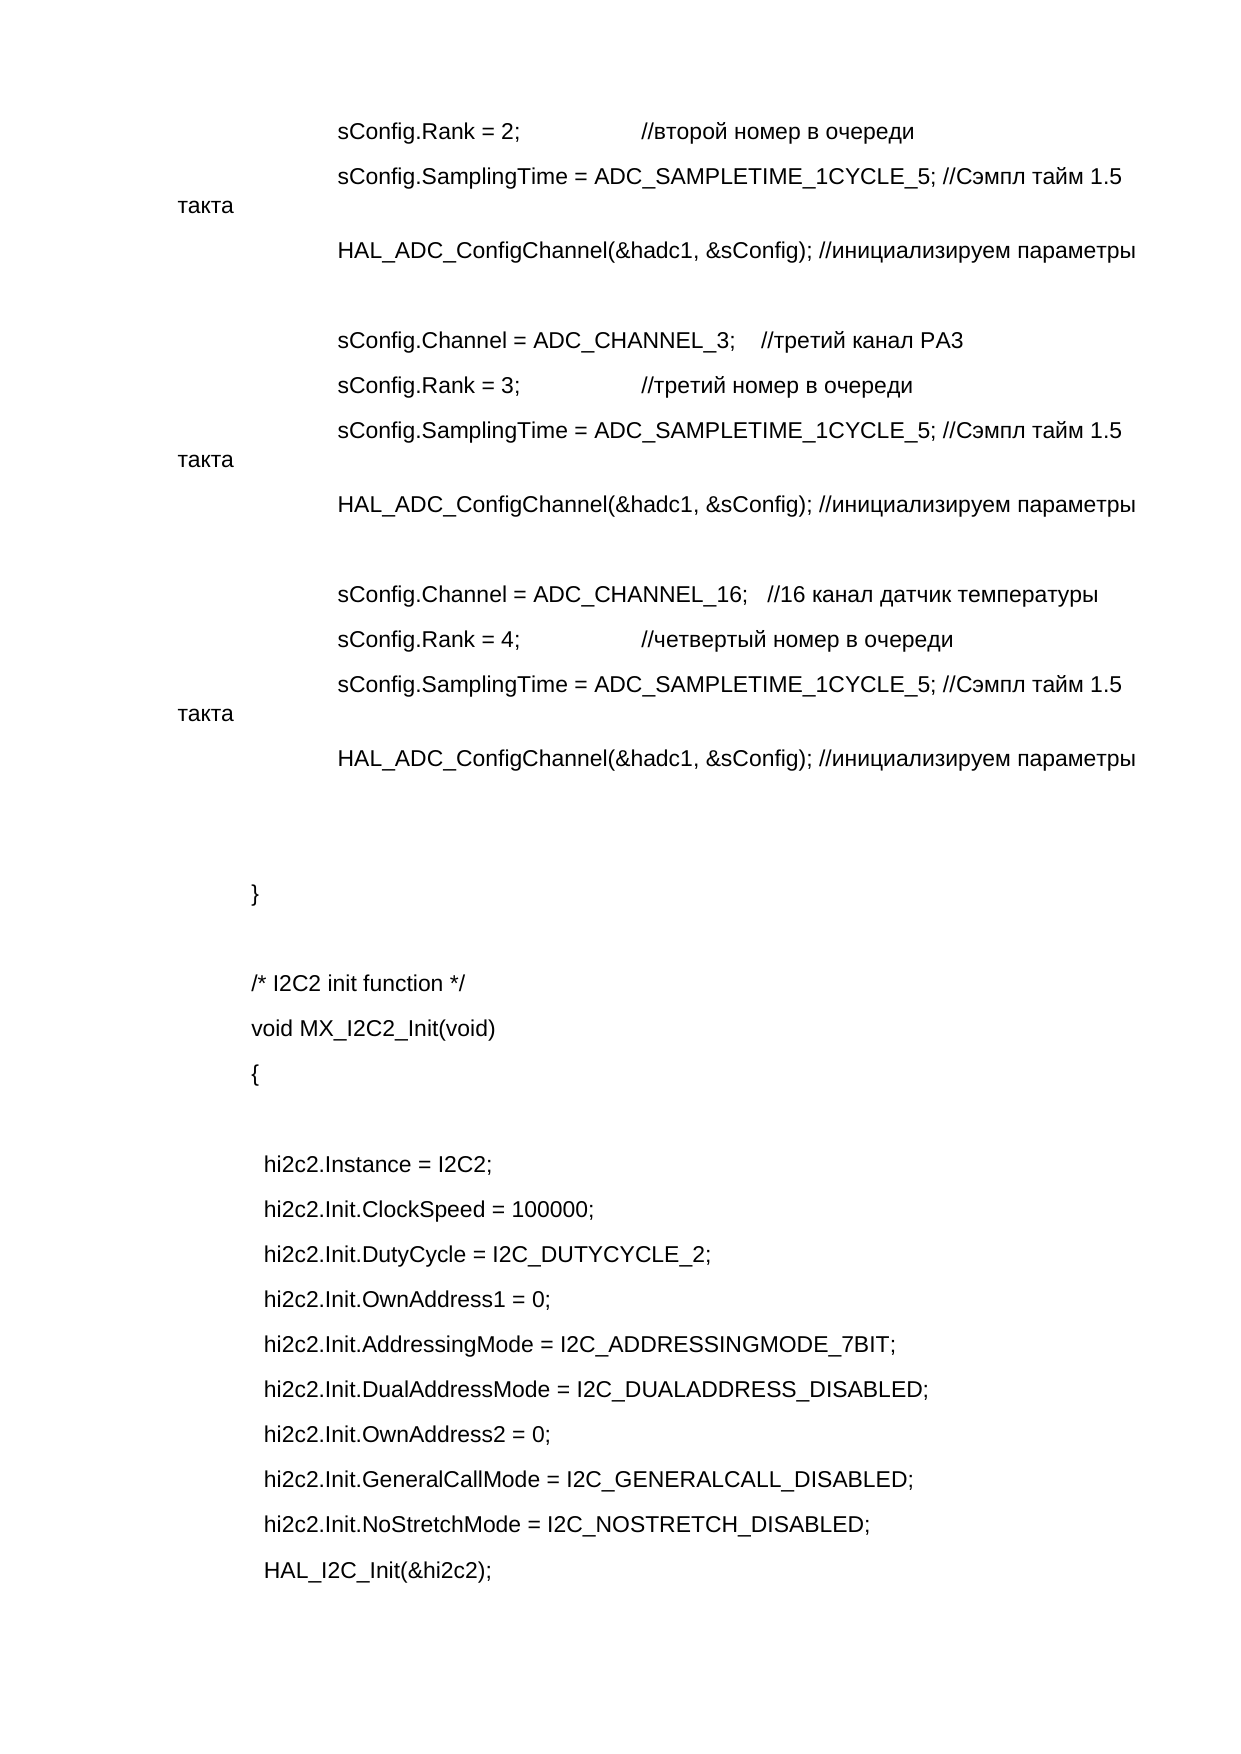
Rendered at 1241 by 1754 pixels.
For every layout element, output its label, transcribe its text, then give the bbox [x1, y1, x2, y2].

text HAL_ADC_ConfigChannel(&hadc1, &sConfig); //инициализируем параметры [177, 745, 1152, 771]
text hi2c2.Init.AddressingMode = I2C_ADDRESSINGMODE_7BIT; [177, 1331, 1152, 1357]
text sConfig.SamplingTime = ADC_SAMPLETIME_1CYCLE_5; //Сэмпл тайм 1.5 такта [177, 417, 1152, 472]
text hi2c2.Init.GeneralCallMode = I2C_GENERALCALL_DISABLED; [177, 1466, 1152, 1493]
text sConfig.Rank = 3; //третий номер в очереди [177, 372, 1152, 398]
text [177, 237, 1152, 263]
text sConfig.SamplingTime = ADC_SAMPLETIME_1CYCLE_5; //Сэмпл тайм 1.5 такта [177, 671, 1152, 726]
text hi2c2.Init.OwnAddress2 = 0; [177, 1421, 1152, 1448]
text hi2c2.Init.NoStretchMode = I2C_NOSTRETCH_DISABLED; [177, 1511, 1152, 1538]
text hi2c2.Init.OwnAddress1 = 0; [177, 1286, 1152, 1312]
text hi2c2.Init.DutyCycle = I2C_DUTYCYCLE_2; [177, 1241, 1152, 1267]
text HAL_I2C_Init(&hi2c2); [177, 1557, 1152, 1583]
text /* I2C2 init function */ [177, 970, 1152, 997]
text sConfig.Channel = ADC_CHANNEL_16; //16 канал датчик температуры [177, 581, 1152, 607]
text void MX_I2C2_Init(void) [177, 1015, 1152, 1042]
text sConfig.Channel = ADC_CHANNEL_3; //третий канал PA3 [177, 327, 1152, 353]
text HAL_ADC_ConfigChannel(&hadc1, &sConfig); //инициализируем параметры [177, 491, 1152, 517]
text sConfig.Rank = 4; //четвертый номер в очереди [177, 626, 1152, 652]
text hi2c2.Init.DualAddressMode = I2C_DUALADDRESS_DISABLED; [177, 1376, 1152, 1402]
text } [177, 880, 1152, 906]
text hi2c2.Init.ClockSpeed = 100000; [177, 1196, 1152, 1222]
text hi2c2.Instance = I2C2; [177, 1151, 1152, 1177]
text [177, 163, 1152, 218]
text { [177, 1060, 1152, 1087]
text sConfig.Rank = 2; //второй номер в очереди [177, 118, 1152, 144]
